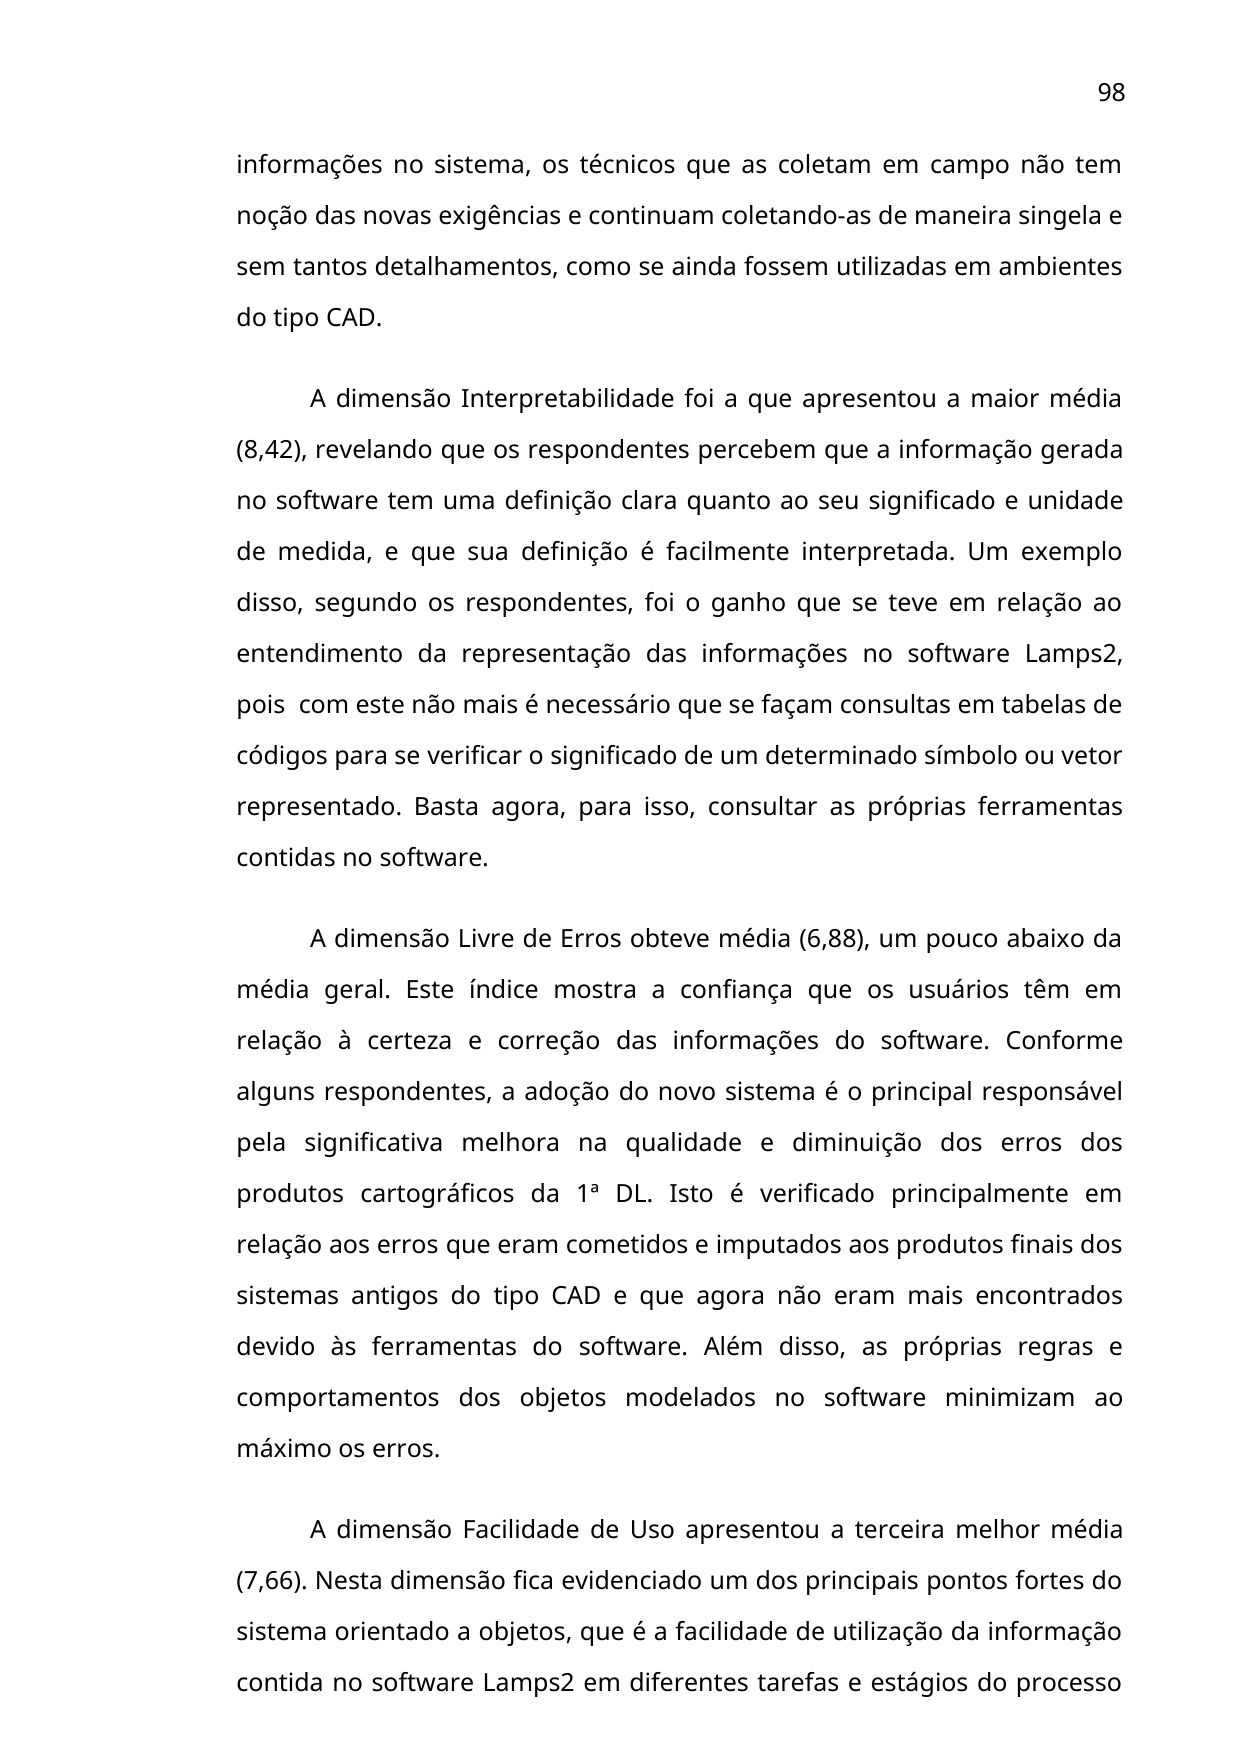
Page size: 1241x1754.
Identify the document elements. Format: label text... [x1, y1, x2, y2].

text A dimensão Livre de Erros obteve média (6,88), um pouco abaixo da média geral. Este índice mostra a confiança que os usuários têm em relação à certeza e correção das informações do software. Conforme alguns respondentes, a adoção do novo sistema é o principal responsável pela significativa melhora na qualidade e diminuição dos erros dos produtos cartográficos da 1ª DL. Isto é verificado principalmente em relação aos erros que eram cometidos e imputados aos produtos finais dos sistemas antigos do tipo CAD e que agora não eram mais encontrados devido às ferramentas do software. Além disso, as próprias regras e comportamentos dos objetos modelados no software minimizam ao máximo os erros. [236, 920, 1123, 1465]
text informações no sistema, os técnicos que as coletam em campo não tem noção das novas exigências e continuam coletando-as de maneira singela e sem tantos detalhamentos, como se ainda fossem utilizadas em ambientes do tipo CAD. [236, 147, 1123, 334]
text A dimensão Interpretabilidade foi a que apresentou a maior média (8,42), revelando que os respondentes percebem que a informação gerada no software tem uma definição clara quanto ao seu significado e unidade de medida, e que sua definição é facilmente interpretada. Um exemplo disso, segundo os respondentes, foi o ganho que se teve em relação ao entendimento da representação das informações no software Lamps2, pois com este não mais é necessário que se façam consultas em tabelas de códigos para se verificar o significado de um determinado símbolo ou vetor representado. Basta agora, para isso, consultar as próprias ferramentas contidas no software. [236, 380, 1124, 874]
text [236, 1511, 1123, 1698]
